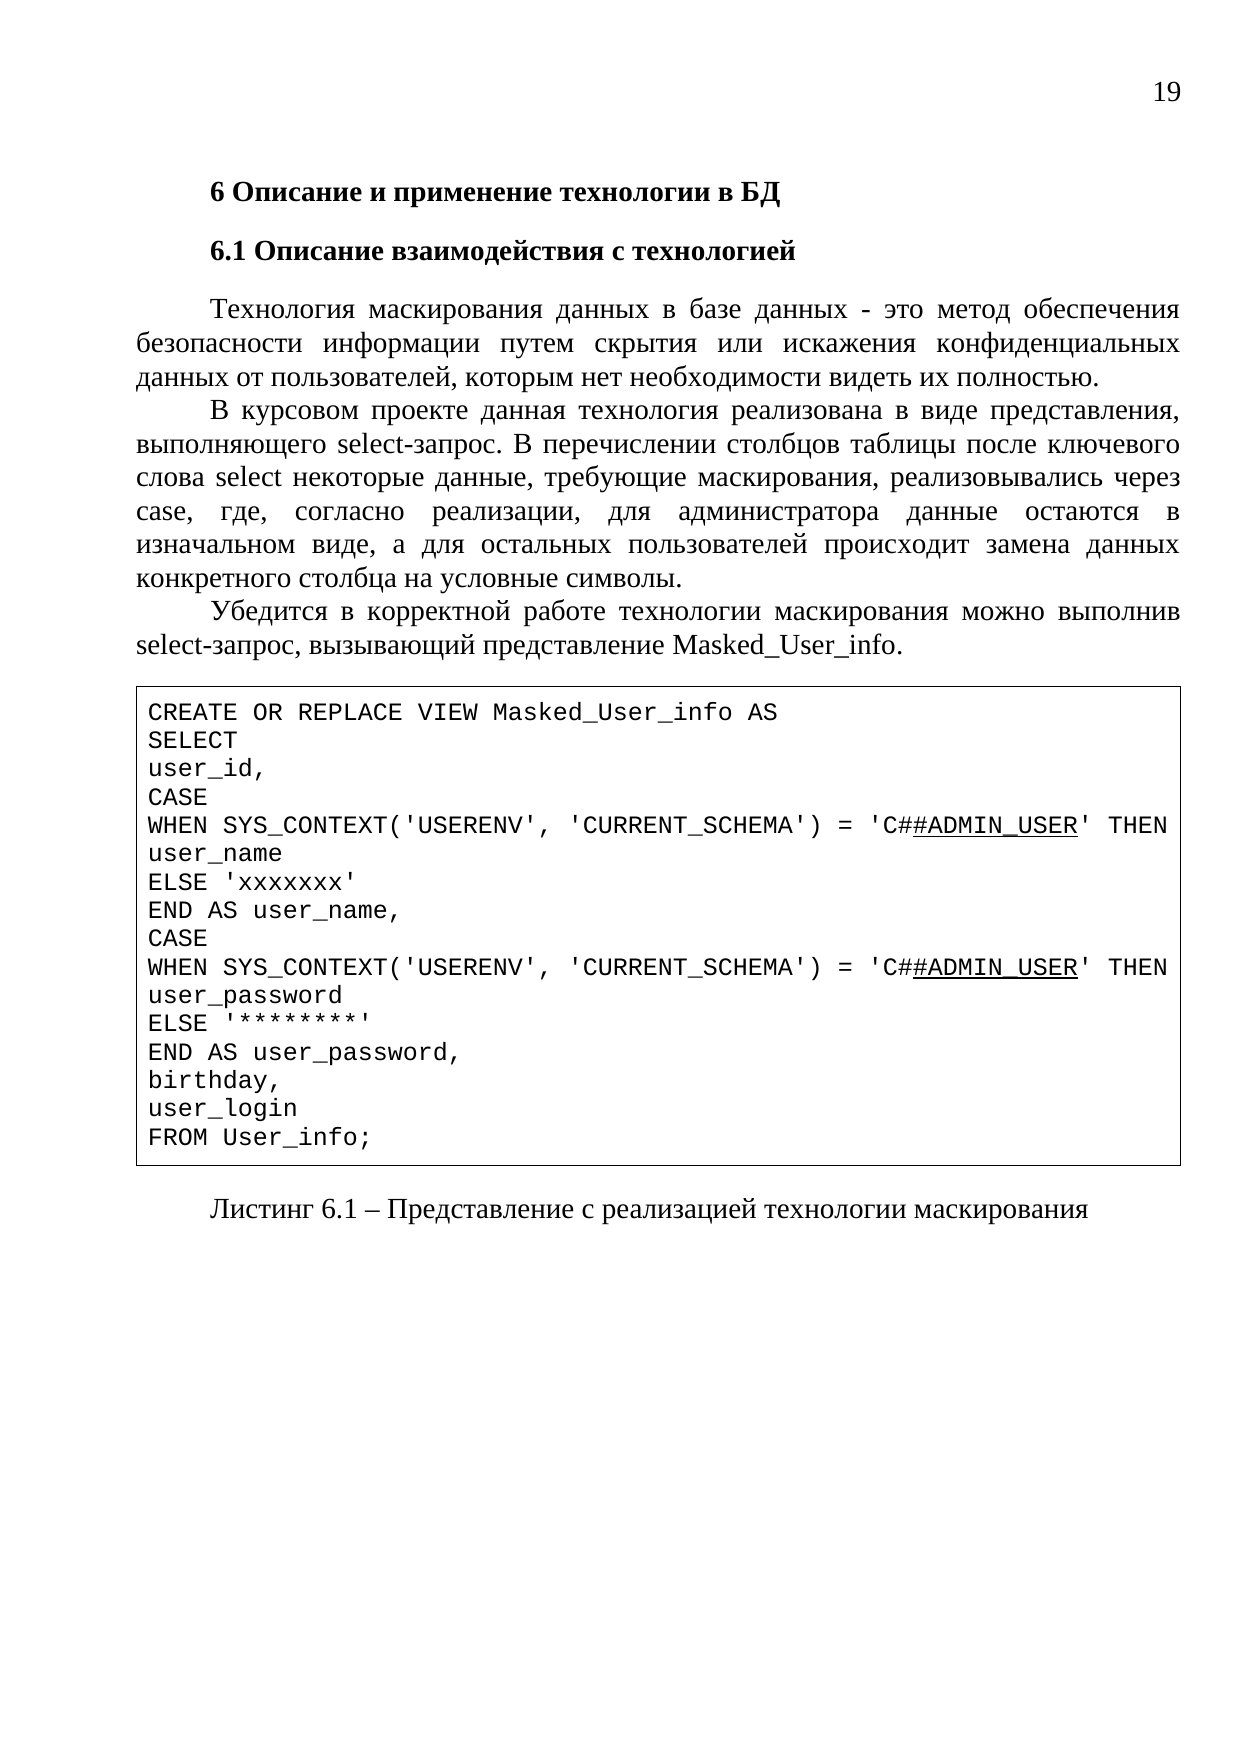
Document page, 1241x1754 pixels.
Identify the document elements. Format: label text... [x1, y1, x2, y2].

list 6.1 Описание взаимодействия с технологией [210, 233, 1181, 267]
subtitle 6 Описание и применение технологии в БД [210, 174, 1181, 208]
table_header CREATE OR REPLACE VIEW Masked_User_info AS SELECT user_id, CASE WHEN SYS_CONTEXT('USERENV', 'CURRENT_SCHEMA') = 'C##ADMIN_USER' THEN user_name ELSE 'xxxxxxx' END AS user_name, CASE WHEN SYS_CONTEXT('USERENV', 'CURRENT_SCHEMA') = 'C##ADMIN_USER' THEN user_password ELSE '********' END AS user_password, birthday, user_login FROM User_info; [137, 687, 1180, 1165]
text Технология маскирования данных в базе данных - это метод обеспечения безопасности информации путем скрытия или искажения конфиденциальных данных от пользователей, которым нет необходимости видеть их полностью. [136, 292, 1181, 392]
text Убедится в корректной работе технологии маскирования можно выполнив select-запрос, вызывающий представление Masked_User_info. [136, 593, 1181, 661]
text Листинг 6.1 – Представление с реализацией технологии маскирования [136, 1191, 1181, 1224]
text В курсовом проекте данная технология реализована в виде представления, выполняющего select-запрос. В перечислении столбцов таблицы после ключевого слова select некоторые данные, требующие маскирования, реализовывались через case, где, согласно реализации, для администратора данные остаются в изначальном виде, а для остальных пользователей происходит замена данных конкретного столбца на условные символы. [136, 392, 1181, 593]
